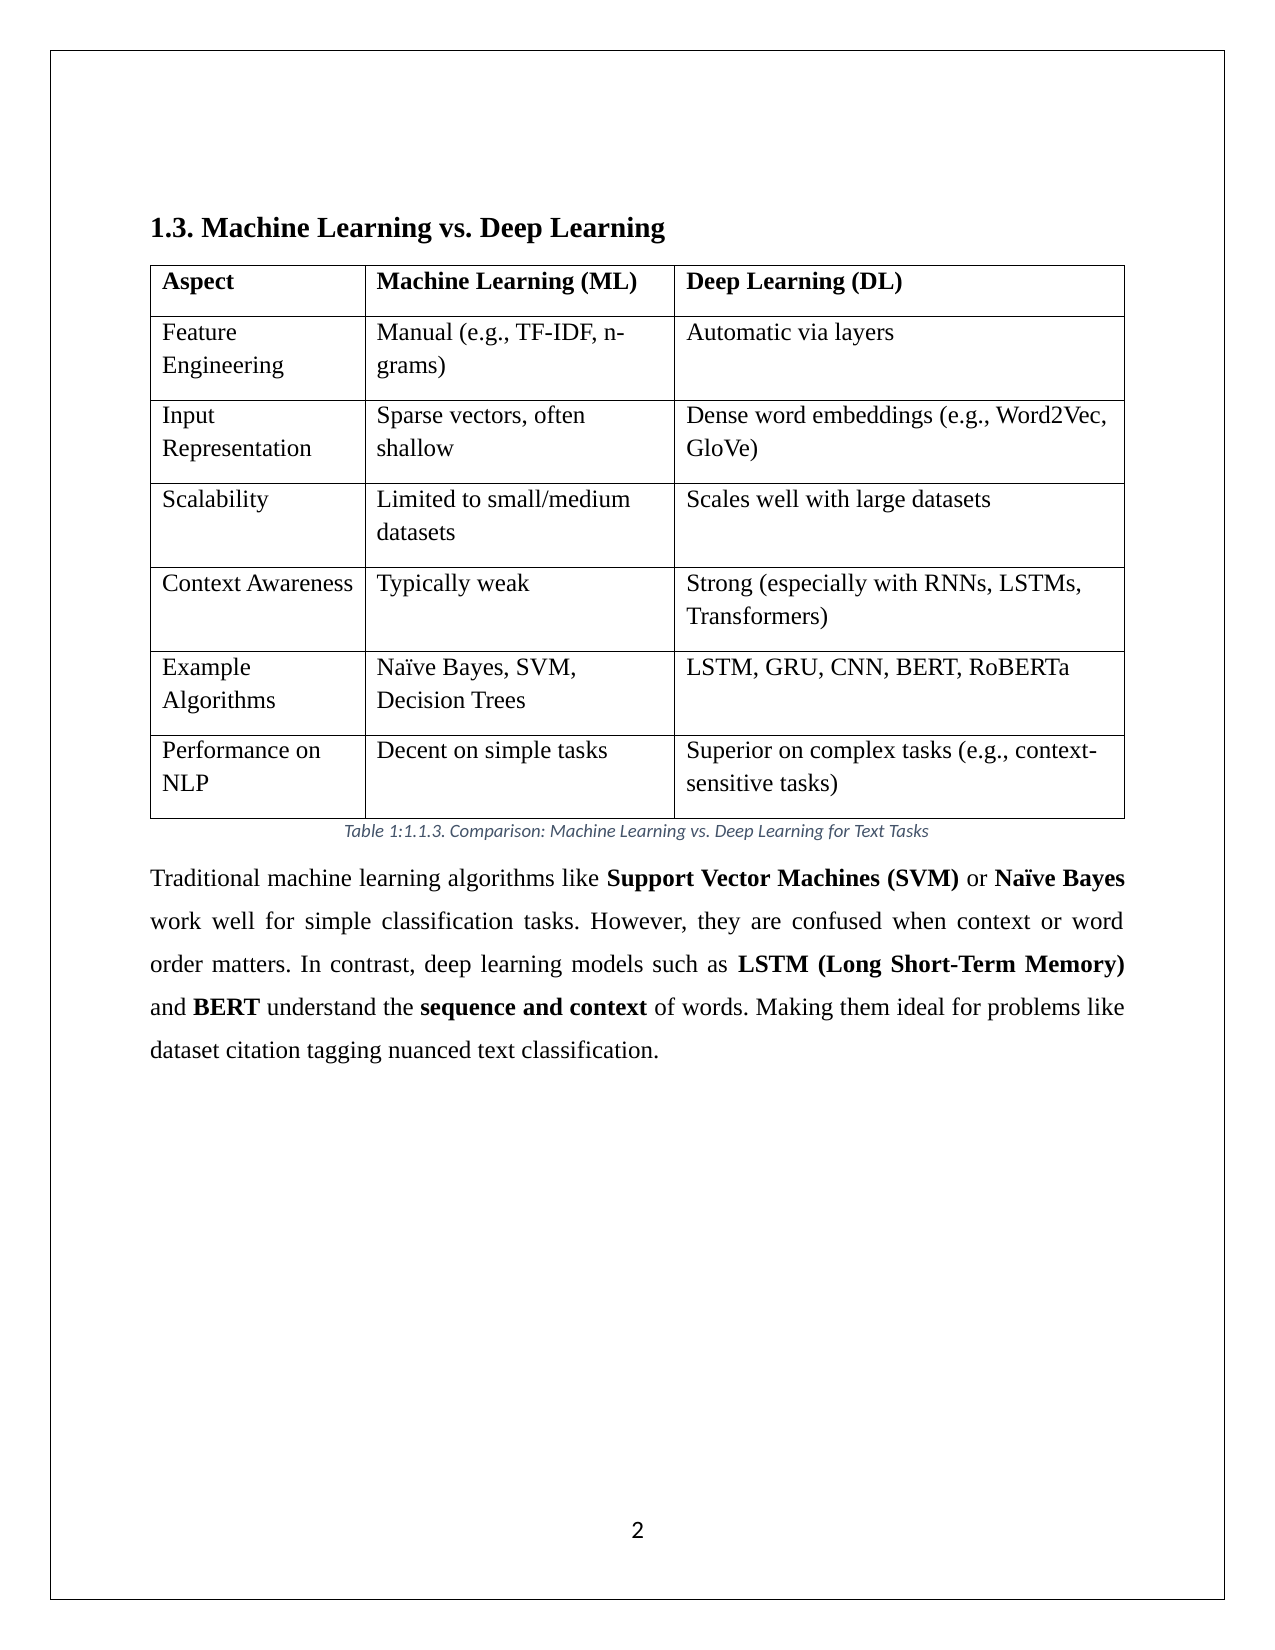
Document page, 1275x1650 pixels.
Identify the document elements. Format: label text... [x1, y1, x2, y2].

table_cell Superior on complex tasks (e.g., context-sensitive tasks) [675, 736, 1124, 818]
table_cell Limited to small/medium datasets [366, 484, 674, 567]
text Traditional machine learning algorithms like Support Vector Machines (SVM) or Naïve Bayes work well for simple classification tasks. However, they are confused when context or word order matters. In contrast, deep learning models such as LSTM (Long Short-Term Memory) and BERT understand the sequence and context of words. Making them ideal for problems like dataset citation tagging nuanced text classification. [150, 863, 1125, 1064]
table_cell Automatic via layers [675, 317, 1124, 399]
table_cell Dense word embeddings (e.g., Word2Vec, GloVe) [675, 401, 1124, 483]
table_cell Manual (e.g., TF-IDF, n-grams) [366, 317, 674, 399]
table_header Aspect [151, 266, 365, 316]
table_header Deep Learning (DL) [675, 266, 1124, 316]
table_cell Scales well with large datasets [675, 484, 1124, 567]
table_cell Example Algorithms [151, 652, 365, 734]
table_cell Performance on NLP [151, 736, 365, 818]
table_cell Decent on simple tasks [366, 736, 674, 818]
table_cell Typically weak [366, 568, 674, 651]
table_header Machine Learning (ML) [366, 266, 674, 316]
table_cell Context Awareness [151, 568, 365, 651]
table_cell Input Representation [151, 401, 365, 483]
table_cell Sparse vectors, often shallow [366, 401, 674, 483]
table_cell LSTM, GRU, CNN, BERT, RoBERTa [675, 652, 1124, 734]
table_cell Naïve Bayes, SVM, Decision Trees [366, 652, 674, 734]
table_cell Strong (especially with RNNs, LSTMs, Transformers) [675, 568, 1124, 651]
table_cell Scalability [151, 484, 365, 567]
table_cell Feature Engineering [151, 317, 365, 399]
subtitle Machine Learning vs. Deep Learning [150, 210, 1125, 243]
